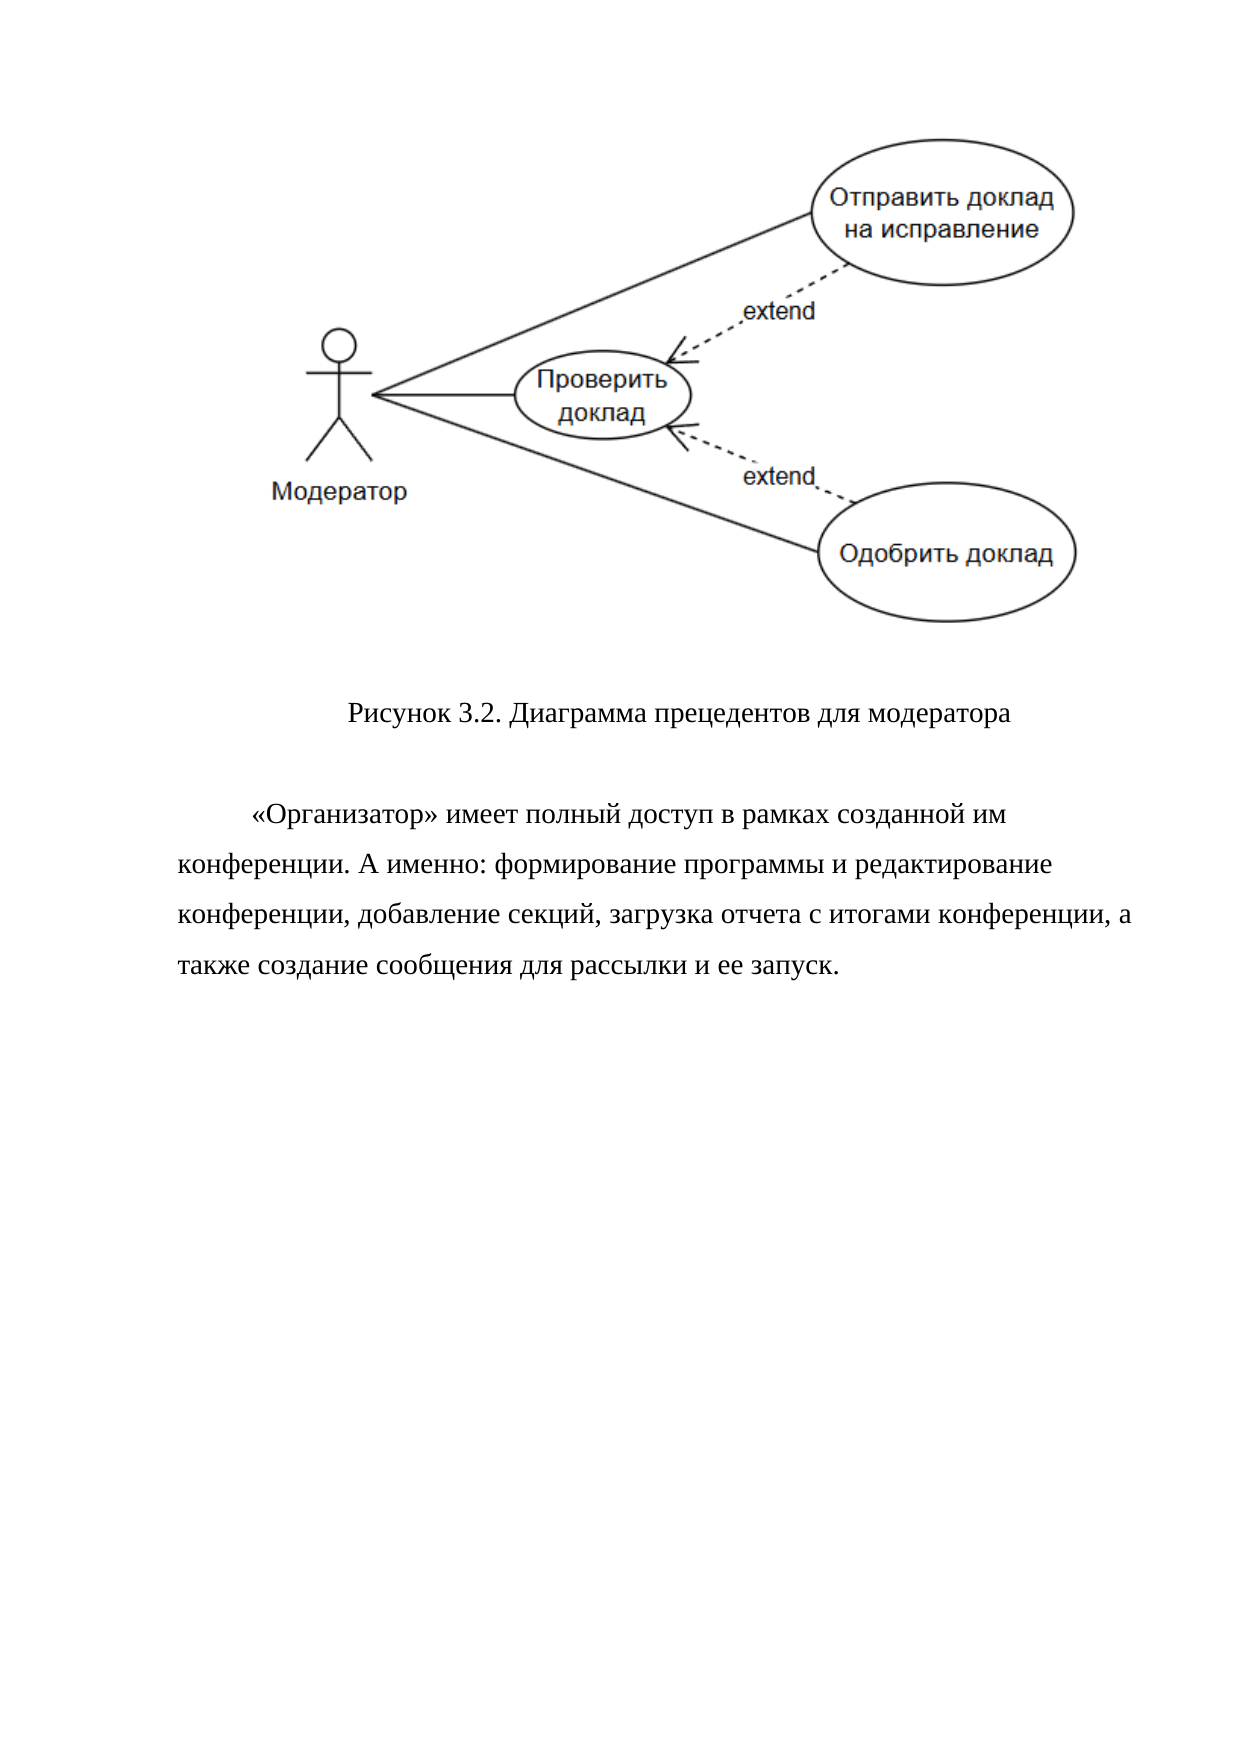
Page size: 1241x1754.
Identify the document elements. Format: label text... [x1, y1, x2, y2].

picture [205, 118, 1154, 679]
text Рисунок 3.2. Диаграмма прецедентов для модератора [177, 695, 1181, 729]
text «Организатор» имеет полный доступ в рамках созданной им конференции. А именно: формирование программы и редактирование конференции, добавление секций, загрузка отчета с итогами конференции, а также создание сообщения для рассылки и ее запуск. [177, 796, 1181, 981]
